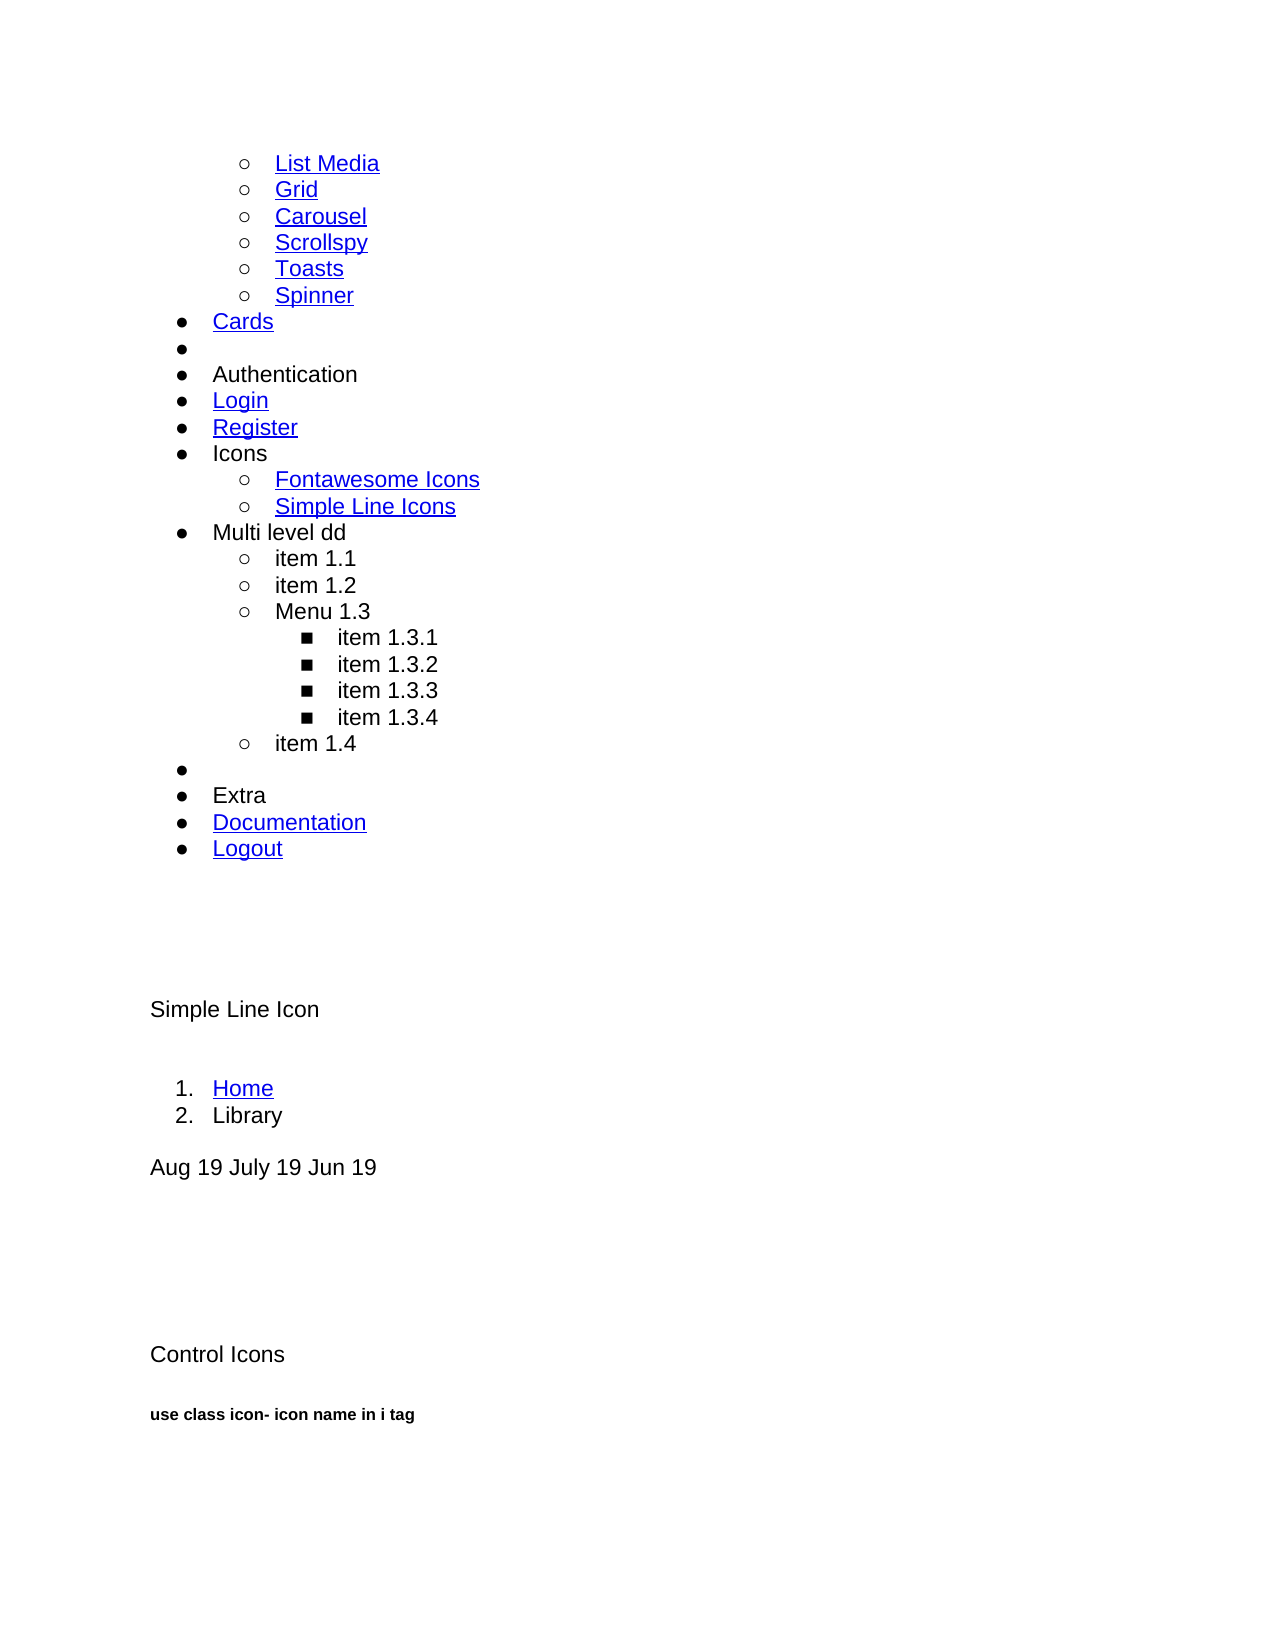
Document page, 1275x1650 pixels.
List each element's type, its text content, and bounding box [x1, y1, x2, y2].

text Aug 19 July 19 Jun 19 [150, 1154, 1125, 1181]
list Simple Line Icons [237, 493, 1125, 519]
list Home [175, 1075, 1125, 1102]
subtitle use class icon- icon name in i tag [150, 1405, 1125, 1424]
list Toasts [237, 255, 1125, 282]
list Extra [175, 782, 1125, 809]
list Cards [175, 308, 1125, 334]
list Fontawesome Icons [237, 466, 1125, 493]
list Login [175, 387, 1125, 413]
list Multi level dd [175, 519, 1125, 545]
list item 1.3.3 [300, 677, 1125, 703]
text Simple Line Icon [150, 996, 1125, 1022]
list List Media [237, 150, 1125, 176]
list item 1.3.1 [300, 624, 1125, 651]
list Menu 1.3 [237, 598, 1125, 624]
list Grid [237, 176, 1125, 203]
list Spinner [237, 282, 1125, 308]
list Icons [175, 440, 1125, 466]
list Carousel [237, 203, 1125, 229]
list Library [175, 1102, 1125, 1128]
list item 1.4 [237, 730, 1125, 756]
list item 1.1 [237, 545, 1125, 572]
list item 1.3.4 [300, 703, 1125, 730]
list item 1.2 [237, 572, 1125, 598]
list item 1.3.2 [300, 651, 1125, 677]
list Register [175, 413, 1125, 440]
list Scrollspy [237, 229, 1125, 255]
list Documentation [175, 809, 1125, 835]
list Authentication [175, 361, 1125, 387]
list Logout [175, 835, 1125, 862]
text Control Icons [150, 1341, 1125, 1368]
